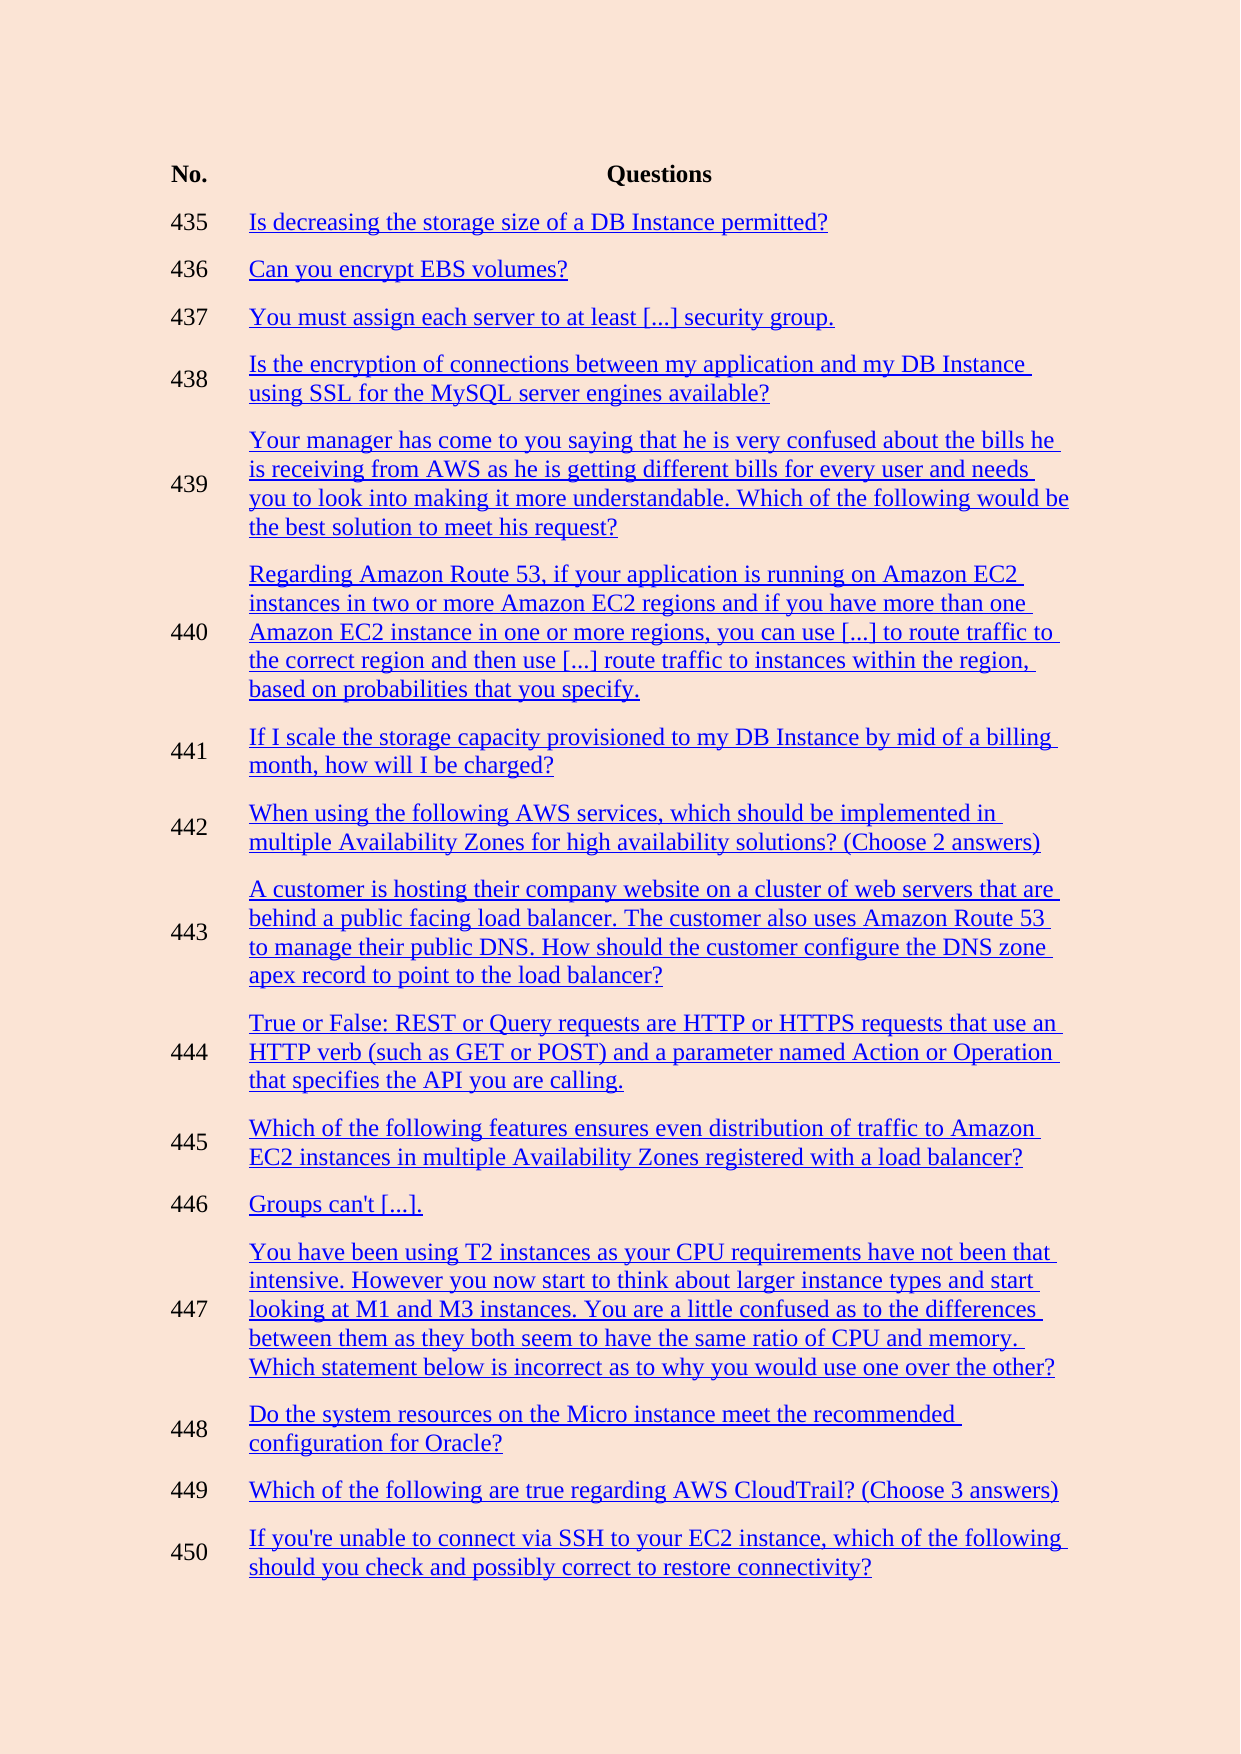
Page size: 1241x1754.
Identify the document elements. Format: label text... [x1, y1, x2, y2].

table_cell 435 [150, 198, 228, 245]
table_cell 443 [150, 865, 228, 999]
table_cell 440 [150, 550, 228, 712]
table_cell A customer is hosting their company website on a cluster of web servers that are behind a public facing load balancer. The customer also uses Amazon Route 53 to manage their public DNS. How should the customer configure the DNS zone apex record to point to the load balancer? [228, 865, 1090, 999]
table_cell 449 [150, 1466, 228, 1514]
table_cell 445 [150, 1104, 228, 1180]
table_cell 439 [150, 416, 228, 550]
table_cell 447 [150, 1228, 228, 1390]
table_cell 438 [150, 340, 228, 416]
table_cell 441 [150, 713, 228, 789]
table_cell 442 [150, 789, 228, 865]
table_cell 446 [150, 1180, 228, 1227]
table_cell If I scale the storage capacity provisioned to my DB Instance by mid of a billing month, how will I be charged? [228, 713, 1090, 789]
table_cell 444 [150, 999, 228, 1104]
table_cell Can you encrypt EBS volumes? [228, 245, 1090, 292]
table_cell Do the system resources on the Micro instance meet the recommended configuration for Oracle? [228, 1390, 1090, 1466]
table_cell Regarding Amazon Route 53, if your application is running on Amazon EC2 instances in two or more Amazon EC2 regions and if you have more than one Amazon EC2 instance in one or more regions, you can use [...] to route traffic to the correct region and then use [...] route traffic to instances within the region, based on probabilities that you specify. [228, 550, 1090, 712]
table_cell Your manager has come to you saying that he is very confused about the bills he is receiving from AWS as he is getting different bills for every user and needs you to look into making it more understandable. Which of the following would be the best solution to meet his request? [228, 416, 1090, 550]
table_cell Is decreasing the storage size of a DB Instance permitted? [228, 198, 1090, 245]
table_cell When using the following AWS services, which should be implemented in multiple Availability Zones for high availability solutions? (Choose 2 answers) [228, 789, 1090, 865]
table_cell Which of the following are true regarding AWS CloudTrail? (Choose 3 answers) [228, 1466, 1090, 1514]
table_cell Groups can't [...]. [228, 1180, 1090, 1227]
table_header No. [150, 150, 228, 197]
table_cell True or False: REST or Query requests are HTTP or HTTPS requests that use an HTTP verb (such as GET or POST) and a parameter named Action or Operation that specifies the API you are calling. [228, 999, 1090, 1104]
table_cell You have been using T2 instances as your CPU requirements have not been that intensive. However you now start to think about larger instance types and start looking at M1 and M3 instances. You are a little confused as to the differences between them as they both seem to have the same ratio of CPU and memory. Which statement below is incorrect as to why you would use one over the other? [228, 1228, 1090, 1390]
table_cell If you're unable to connect via SSH to your EC2 instance, which of the following should you check and possibly correct to restore connectivity? [228, 1514, 1090, 1590]
table_cell You must assign each server to at least [...] security group. [228, 293, 1090, 340]
table_cell 450 [150, 1514, 228, 1590]
table_cell Is the encryption of connections between my application and my DB Instance using SSL for the MySQL server engines available? [228, 340, 1090, 416]
table_cell 448 [150, 1390, 228, 1466]
table_header Questions [228, 150, 1090, 197]
table_cell Which of the following features ensures even distribution of traffic to Amazon EC2 instances in multiple Availability Zones registered with a load balancer? [228, 1104, 1090, 1180]
table_cell 436 [150, 245, 228, 292]
table_cell 437 [150, 293, 228, 340]
